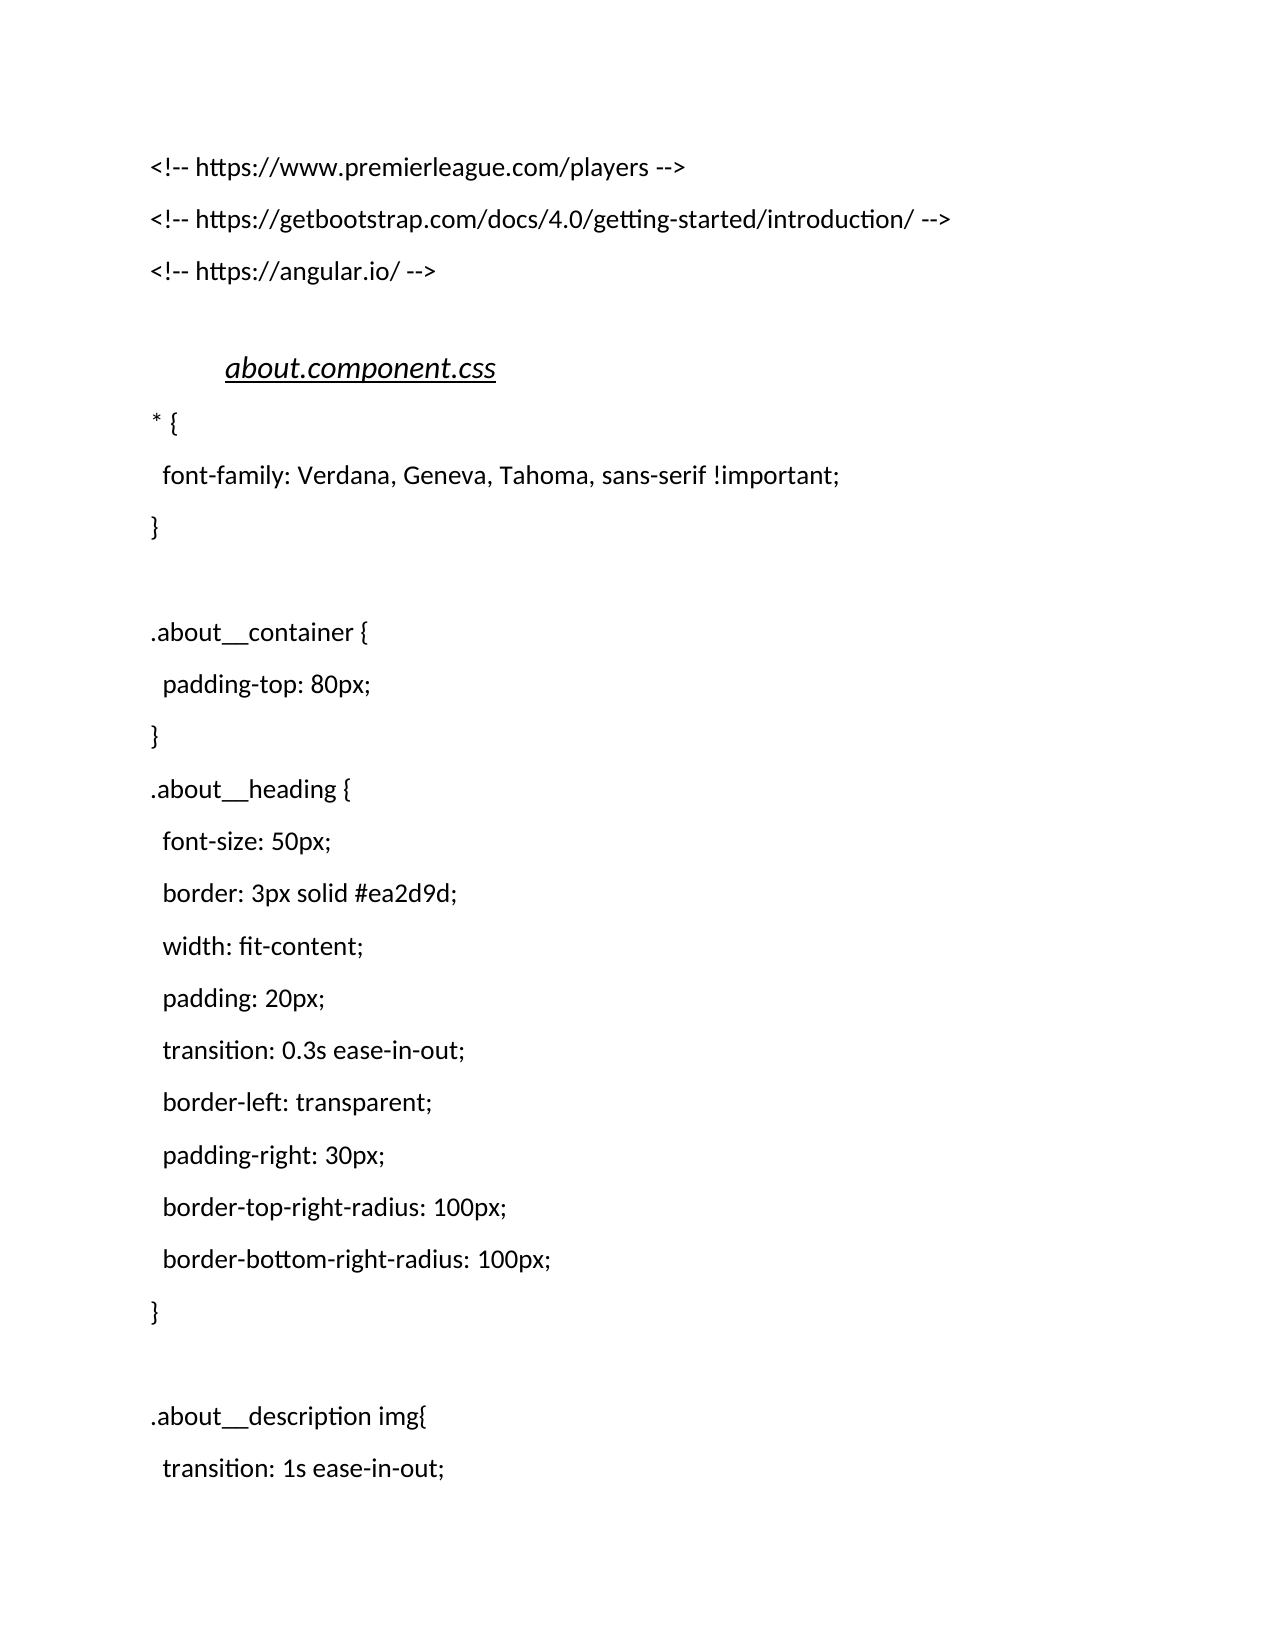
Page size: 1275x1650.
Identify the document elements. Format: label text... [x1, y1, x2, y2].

text <!-- https://www.premierleague.com/players --> [150, 150, 1125, 183]
text padding-top: 80px; [150, 667, 1125, 700]
text border: 3px solid #ea2d9d; [150, 876, 1125, 909]
text * { [150, 406, 1125, 439]
text font-family: Verdana, Geneva, Tahoma, sans-serif !important; [150, 458, 1125, 491]
list about.component.css [225, 348, 1125, 386]
text padding: 20px; [150, 981, 1125, 1014]
text width: fit-content; [150, 929, 1125, 962]
text .about__container { [150, 615, 1125, 648]
text transition: 1s ease-in-out; [150, 1452, 1125, 1485]
text padding-right: 30px; [150, 1138, 1125, 1171]
text border-top-right-radius: 100px; [150, 1190, 1125, 1223]
text border-left: transparent; [150, 1086, 1125, 1119]
text .about__description img{ [150, 1399, 1125, 1432]
text } [150, 510, 1125, 543]
text <!-- https://angular.io/ --> [150, 254, 1125, 288]
text transition: 0.3s ease-in-out; [150, 1033, 1125, 1066]
text <!-- https://getbootstrap.com/docs/4.0/getting-started/introduction/ --> [150, 202, 1125, 235]
text font-size: 50px; [150, 824, 1125, 857]
text border-bottom-right-radius: 100px; [150, 1242, 1125, 1276]
text } [150, 719, 1125, 753]
text .about__heading { [150, 772, 1125, 805]
text } [150, 1295, 1125, 1328]
